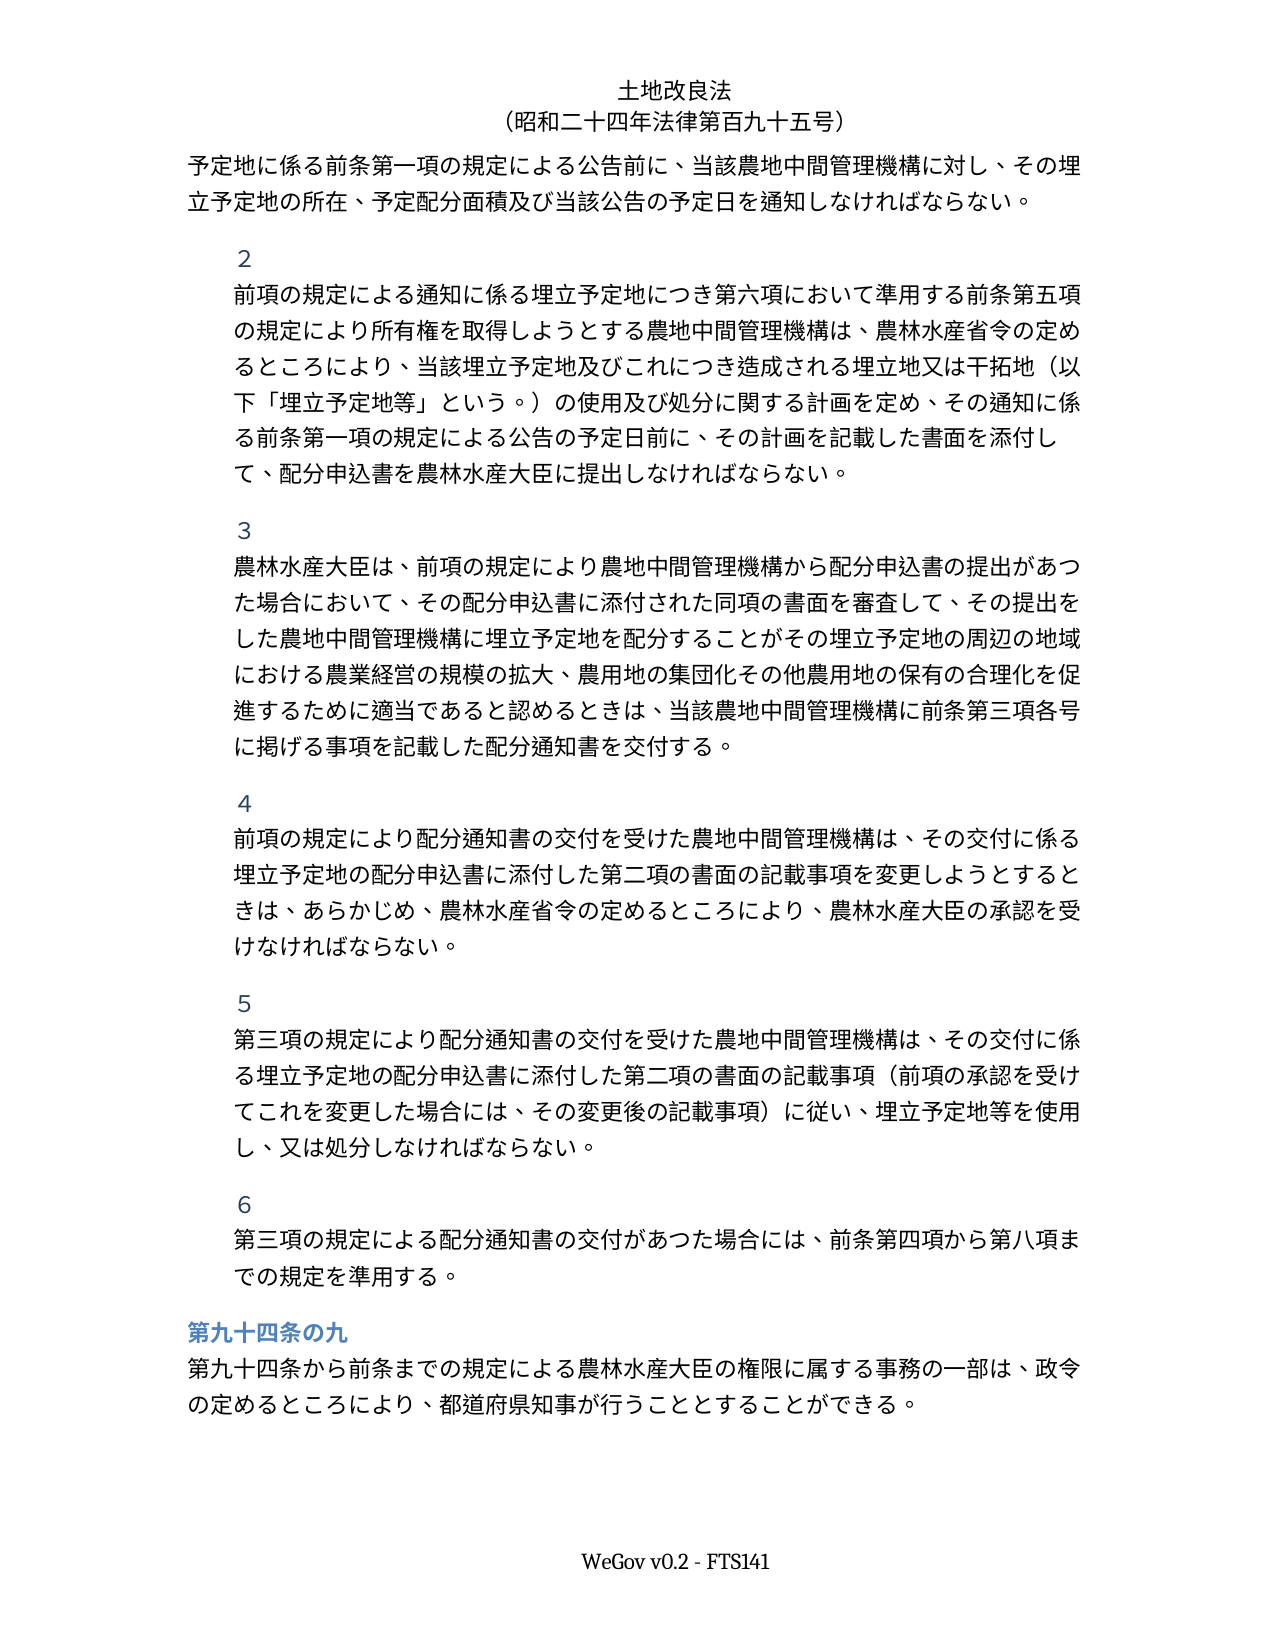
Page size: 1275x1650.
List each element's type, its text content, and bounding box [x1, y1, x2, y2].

text 前項の規定により配分通知書の交付を受けた農地中間管理機構は、その交付に係る埋立予定地の配分申込書に添付した第二項の書面の記載事項を変更しようとするときは、あらかじめ、農林水産省令の定めるところにより、農林水産大臣の承認を受けなければならない。 [233, 823, 1087, 962]
subtitle ５ [233, 988, 1087, 1019]
subtitle ６ [233, 1188, 1087, 1220]
text 第三項の規定による配分通知書の交付があつた場合には、前条第四項から第八項までの規定を準用する。 [233, 1224, 1087, 1292]
text 農林水産大臣は、前項の規定により農地中間管理機構から配分申込書の提出があつた場合において、その配分申込書に添付された同項の書面を審査して、その提出をした農地中間管理機構に埋立予定地を配分することがその埋立予定地の周辺の地域における農業経営の規模の拡大、農用地の集団化その他農用地の保有の合理化を促進するために適当であると認めるときは、当該農地中間管理機構に前条第三項各号に掲げる事項を記載した配分通知書を交付する。 [233, 551, 1087, 762]
subtitle ２ [233, 243, 1087, 274]
subtitle ３ [233, 515, 1087, 546]
subtitle 第九十四条の九 [187, 1317, 1087, 1348]
text 第九十四条から前条までの規定による農林水産大臣の権限に属する事務の一部は、政令の定めるところにより、都道府県知事が行うこととすることができる。 [187, 1353, 1087, 1420]
subtitle ４ [233, 787, 1087, 819]
text 第三項の規定により配分通知書の交付を受けた農地中間管理機構は、その交付に係る埋立予定地の配分申込書に添付した第二項の書面の記載事項（前項の承認を受けてこれを変更した場合には、その変更後の記載事項）に従い、埋立予定地等を使用し、又は処分しなければならない。 [233, 1024, 1087, 1163]
text 前項の規定による通知に係る埋立予定地につき第六項において準用する前条第五項の規定により所有権を取得しようとする農地中間管理機構は、農林水産省令の定めるところにより、当該埋立予定地及びこれにつき造成される埋立地又は干拓地（以下「埋立予定地等」という。）の使用及び処分に関する計画を定め、その通知に係る前条第一項の規定による公告の予定日前に、その計画を記載した書面を添付して、配分申込書を農林水産大臣に提出しなければならない。 [233, 279, 1087, 489]
